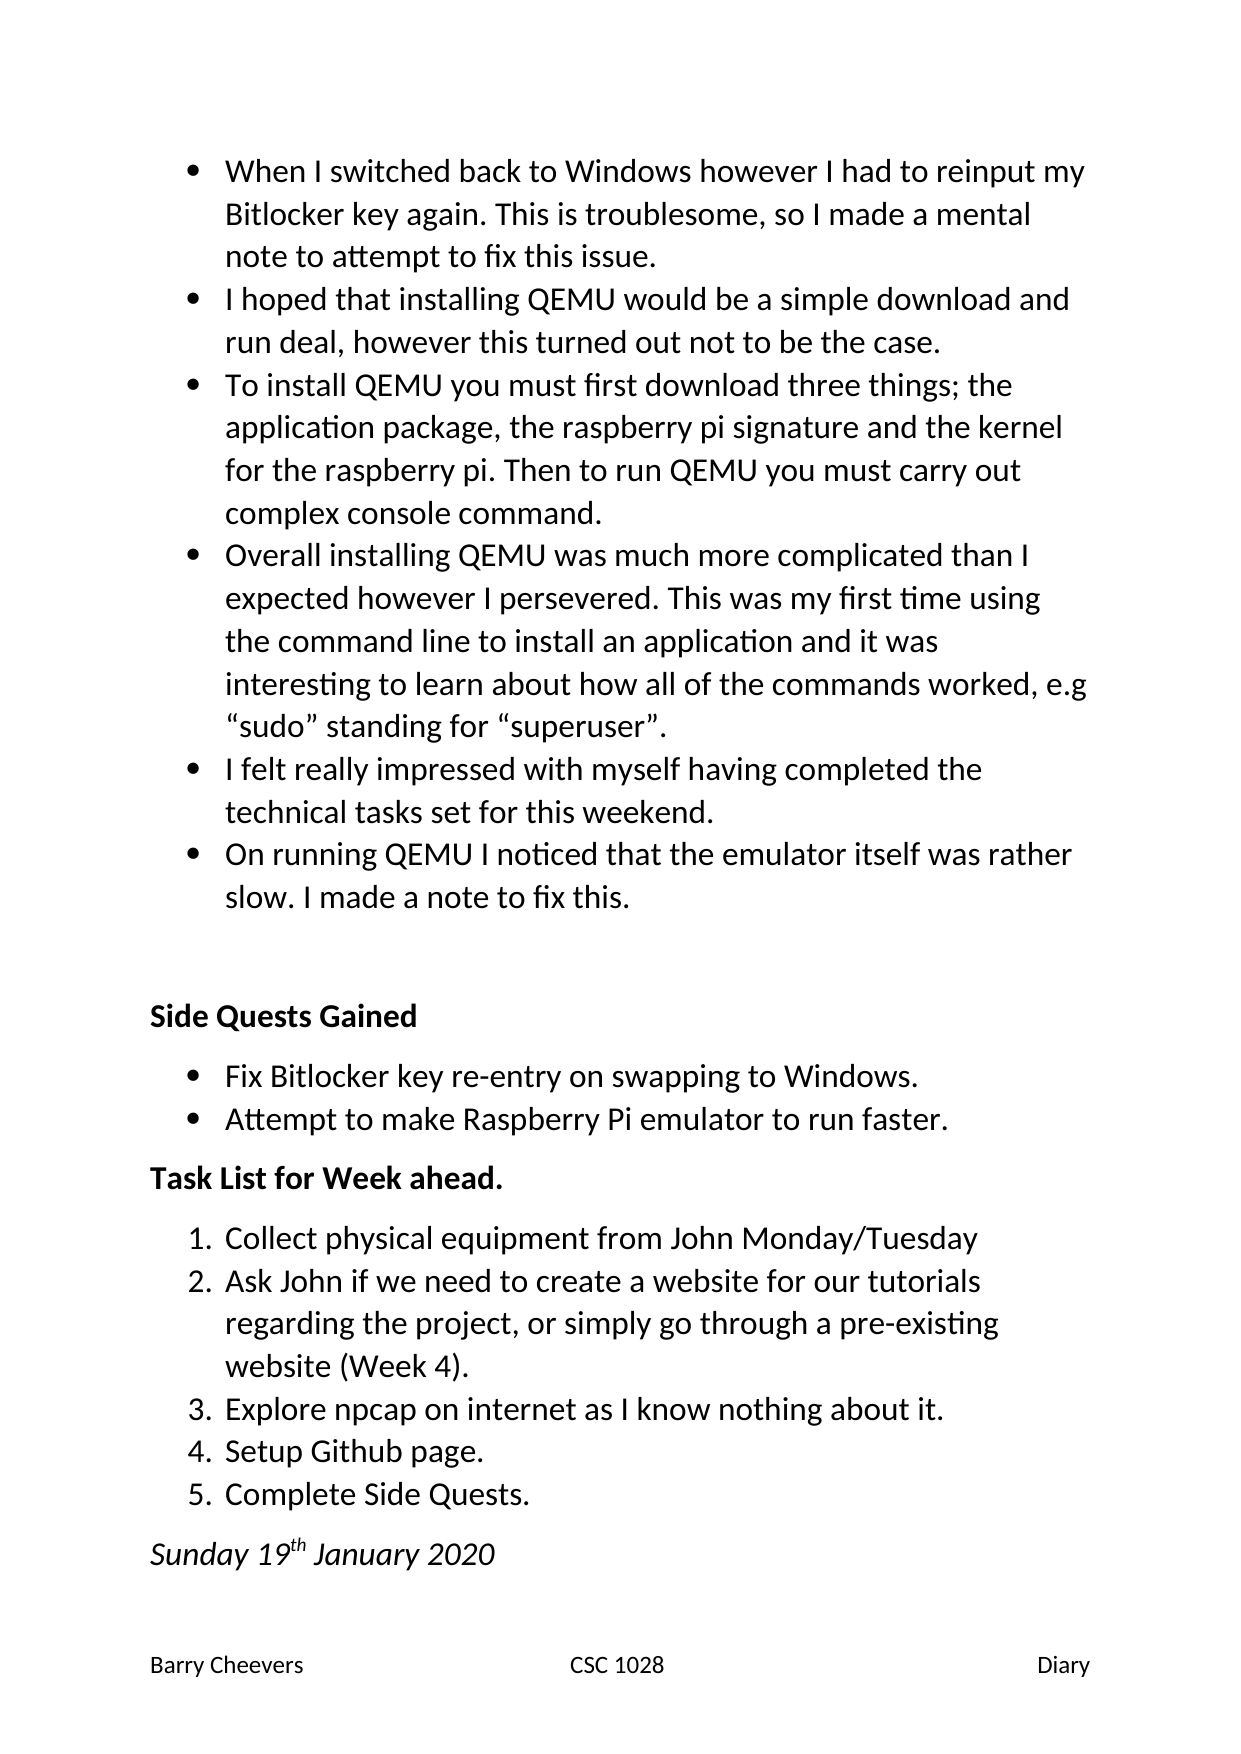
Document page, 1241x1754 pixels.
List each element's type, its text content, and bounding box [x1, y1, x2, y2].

list When I switched back to Windows however I had to reinput my Bitlocker key again. This is troublesome, so I made a mental note to attempt to fix this issue. [187, 150, 1090, 276]
list I felt really impressed with myself having completed the technical tasks set for this weekend. [187, 748, 1090, 831]
list Overall installing QEMU was much more complicated than I expected however I persevered. This was my first time using the command line to install an application and it was interesting to learn about how all of the commands worked, e.g “sudo” standing for “superuser”. [187, 534, 1090, 746]
list Setup Github page. [187, 1430, 1090, 1471]
list Explore npcap on internet as I know nothing about it. [187, 1388, 1090, 1428]
list Attempt to make Raspberry Pi emulator to run faster. [187, 1098, 1090, 1138]
list On running QEMU I noticed that the emulator itself was rather slow. I made a note to fix this. [187, 833, 1090, 917]
list To install QEMU you must first download three things; the application package, the raspberry pi signature and the kernel for the raspberry pi. Then to run QEMU you must carry out complex console command. [187, 363, 1090, 532]
list Complete Side Quests. [187, 1473, 1090, 1514]
text Task List for Week ahead. [150, 1157, 1090, 1198]
list Fix Bitlocker key re-entry on swapping to Windows. [187, 1055, 1090, 1096]
list Collect physical equipment from John Monday/Tuesday [187, 1217, 1090, 1258]
text Sunday 19th January 2020 [150, 1532, 1090, 1573]
text Side Quests Gained [150, 995, 1090, 1036]
list I hoped that installing QEMU would be a simple download and run deal, however this turned out not to be the case. [187, 278, 1090, 362]
list Ask John if we need to create a website for our tutorials regarding the project, or simply go through a pre-existing website (Week 4). [187, 1259, 1090, 1386]
